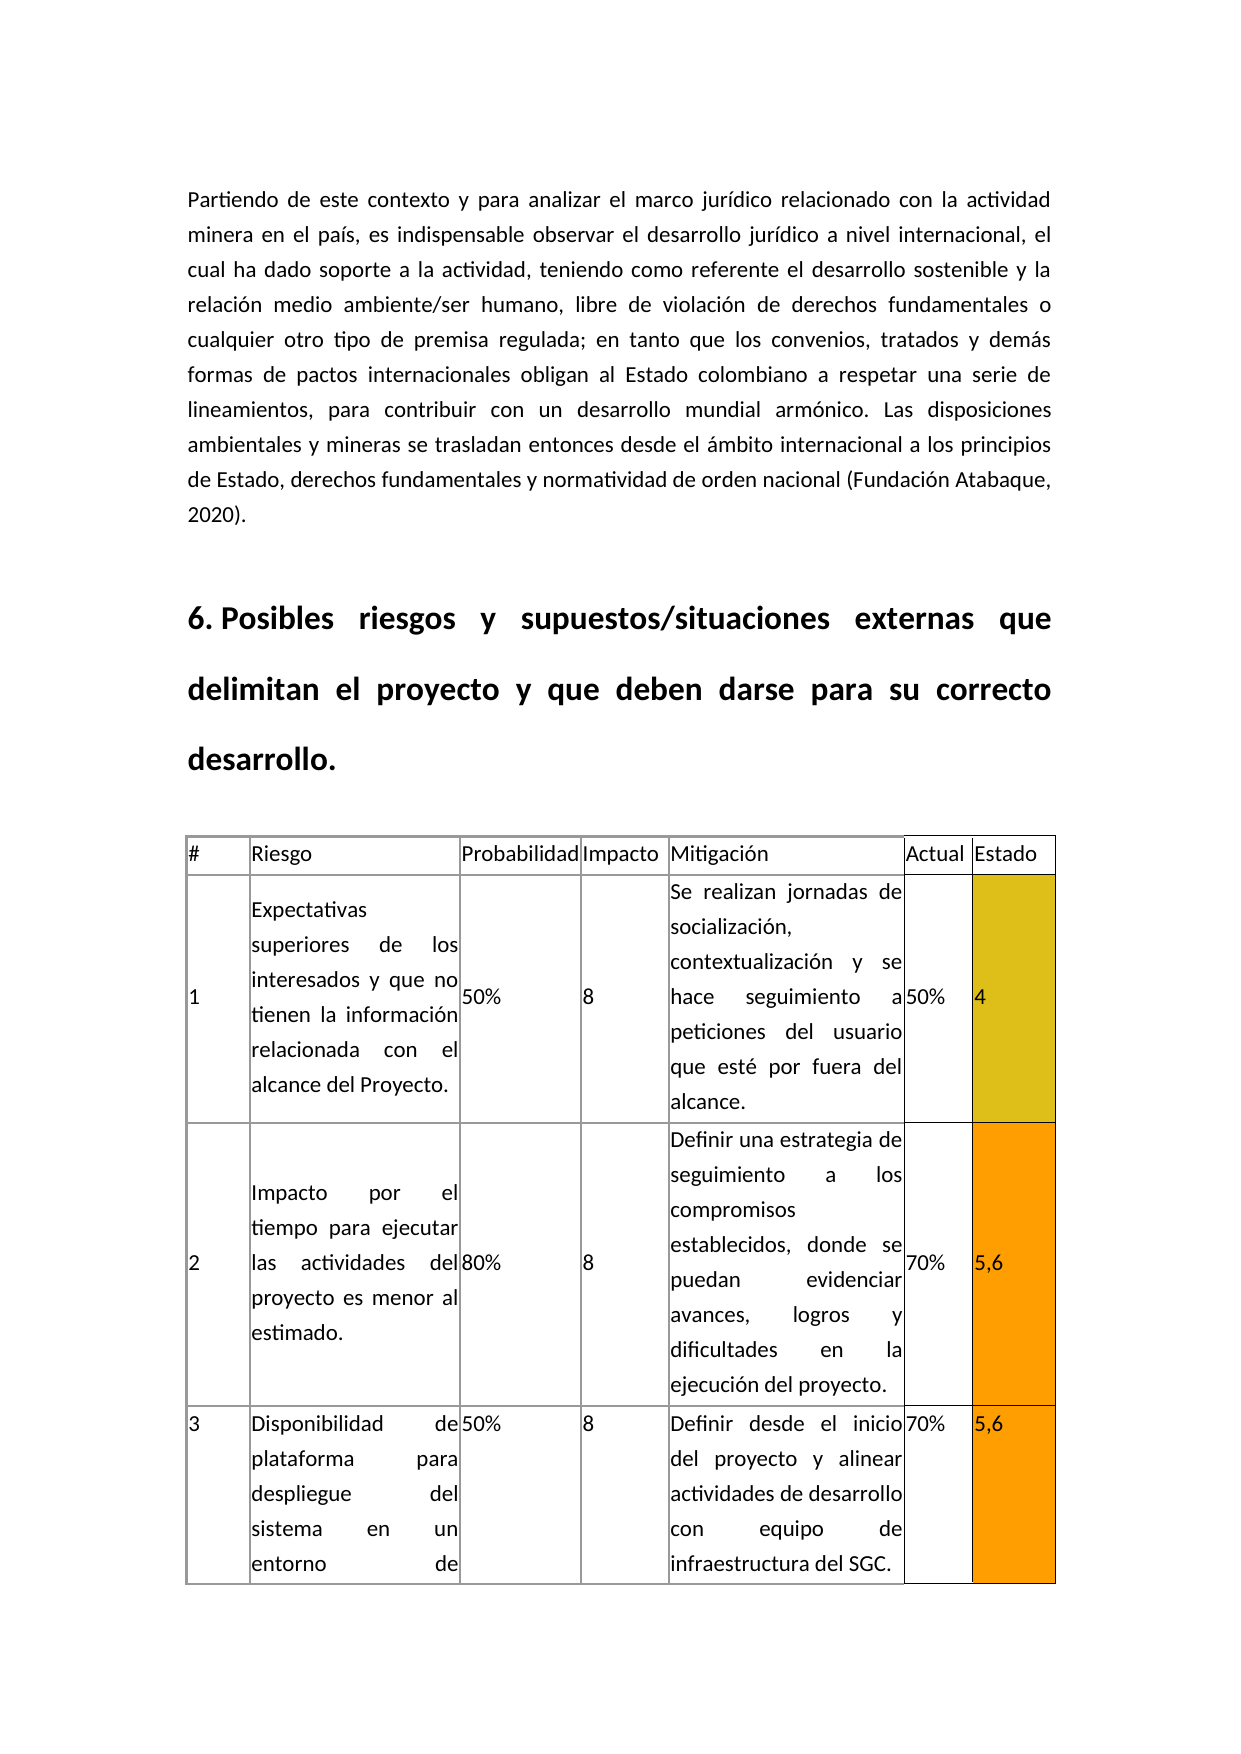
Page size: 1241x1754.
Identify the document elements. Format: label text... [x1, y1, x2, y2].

table_cell 70% [905, 1123, 972, 1405]
table_cell 5,6 [973, 1406, 1055, 1583]
table_cell 8 [582, 1124, 668, 1405]
table_cell 3 [188, 1407, 249, 1583]
table_header Impacto [582, 838, 668, 874]
table_cell 70% [905, 1406, 973, 1583]
table_cell 2 [188, 1124, 249, 1405]
table_cell 50% [905, 875, 972, 1122]
table_cell 50% [461, 876, 580, 1122]
table_cell 4 [973, 875, 1055, 1122]
table_header Mitigación [670, 838, 904, 874]
table_cell 1 [188, 876, 249, 1122]
table_cell 50% [461, 1407, 580, 1583]
subtitle Posibles riesgos y supuestos/situaciones externas que delimitan el proyecto y que deben darse para su correcto desarrollo. [187, 597, 1053, 779]
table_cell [670, 1407, 904, 1583]
table_cell 5,6 [973, 1123, 1055, 1405]
table_header Actual [904, 836, 973, 874]
table_cell Definir una estrategia de seguimiento a los compromisos establecidos, donde se puedan evidenciar avances, logros y dificultades en la ejecución del proyecto. [670, 1124, 904, 1405]
table_cell Impacto por el tiempo para ejecutar las actividades del proyecto es menor al estimado. [251, 1124, 459, 1405]
table_cell 80% [461, 1124, 580, 1405]
table_header Probabilidad [461, 838, 580, 874]
table_header Riesgo [251, 838, 459, 874]
table_cell Se realizan jornadas de socialización, contextualización y se hace seguimiento a peticiones del usuario que esté por fuera del alcance. [670, 876, 904, 1122]
table_cell Expectativas superiores de los interesados y que no tienen la información relacionada con el alcance del Proyecto. [251, 876, 459, 1122]
text Partiendo de este contexto y para analizar el marco jurídico relacionado con la actividad minera en el país, es indispensable observar el desarrollo jurídico a nivel internacional, el cual ha dado soporte a la actividad, teniendo como referente el desarrollo sostenible y la relación medio ambiente/ser humano, libre de violación de derechos fundamentales o cualquier otro tipo de premisa regulada; en tanto que los convenios, tratados y demás formas de pactos internacionales obligan al Estado colombiano a respetar una serie de lineamientos, para contribuir con un desarrollo mundial armónico. Las disposiciones ambientales y mineras se trasladan entonces desde el ámbito internacional a los principios de Estado, derechos fundamentales y normatividad de orden nacional (Fundación Atabaque, 2020). [187, 185, 1053, 528]
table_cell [251, 1407, 459, 1583]
table_header # [188, 838, 249, 874]
table_cell 8 [582, 876, 668, 1122]
table_header Estado [973, 836, 1055, 874]
table_cell 8 [582, 1407, 668, 1583]
